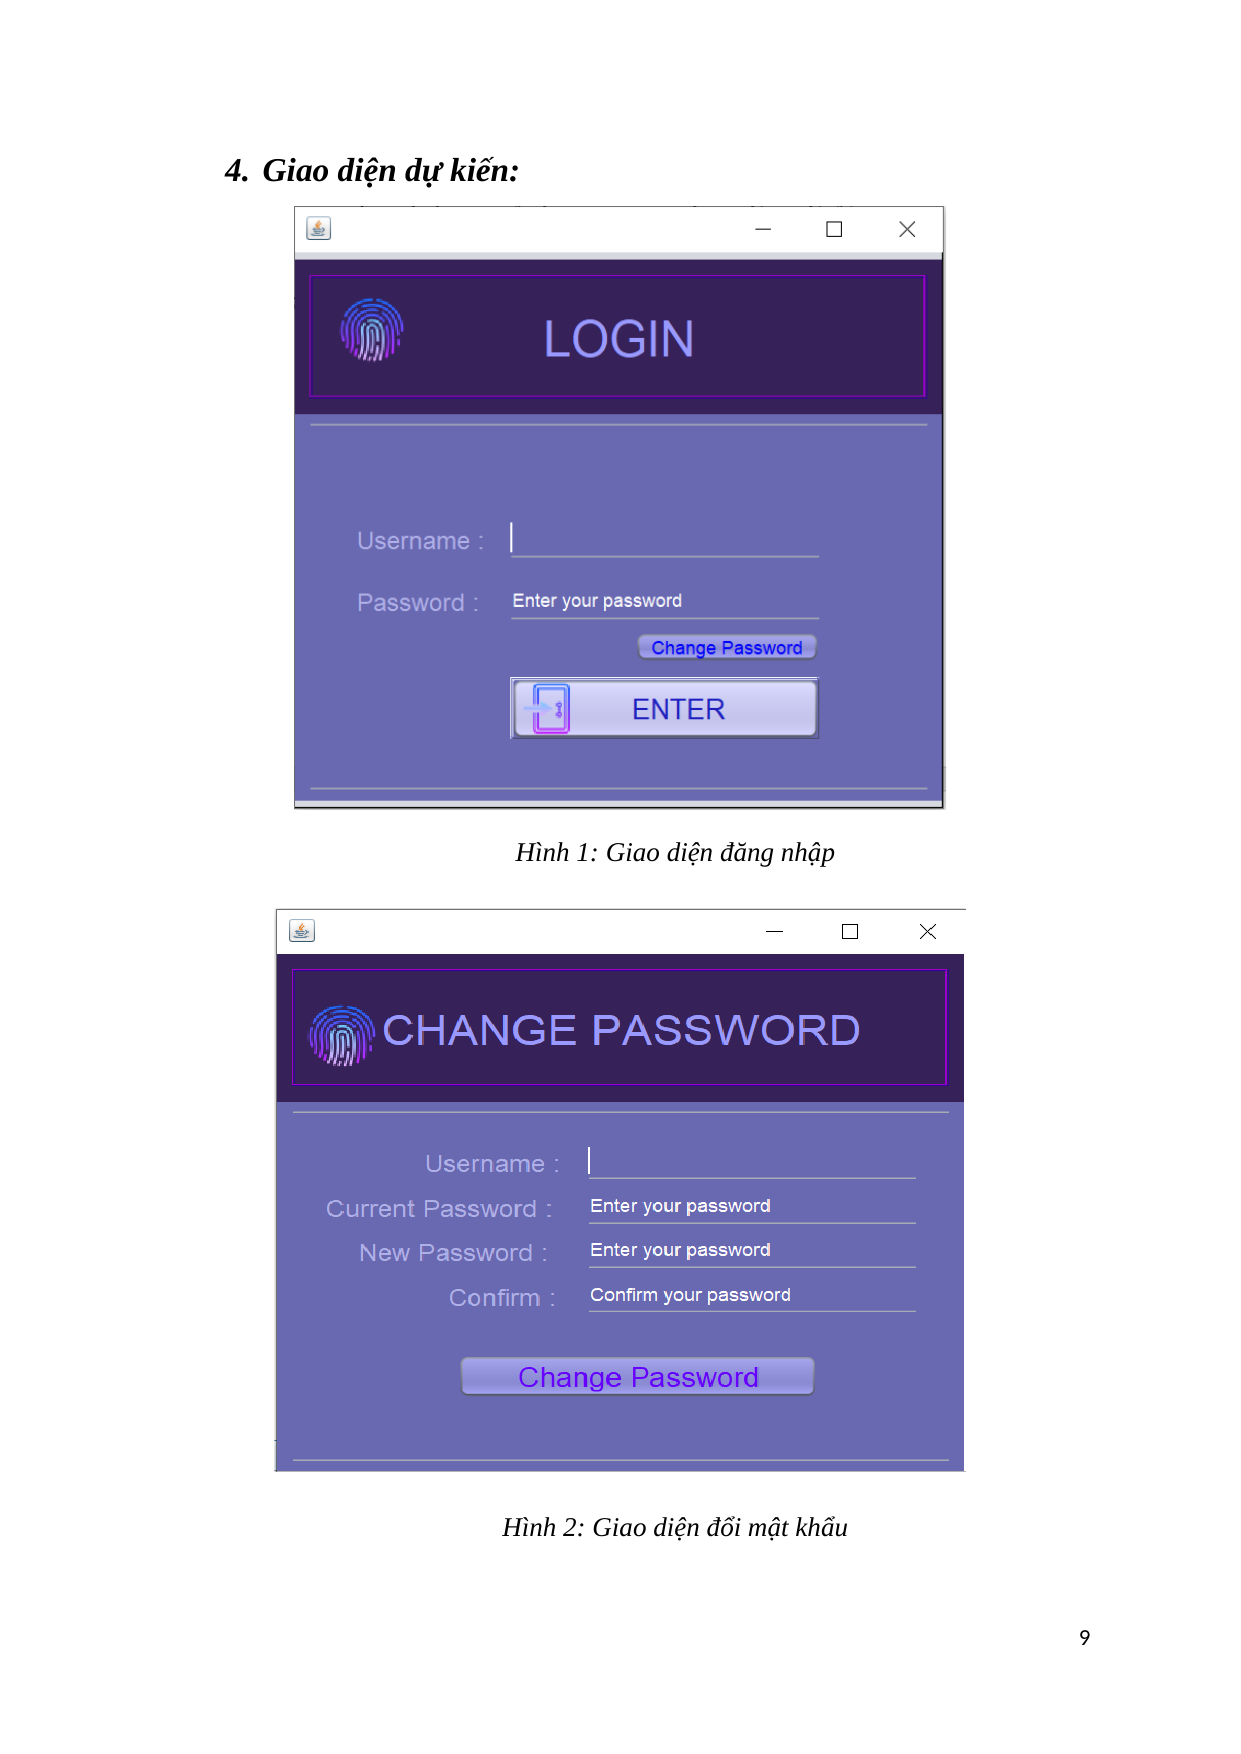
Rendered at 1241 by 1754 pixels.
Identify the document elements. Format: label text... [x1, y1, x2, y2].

picture [274, 908, 966, 1472]
subtitle Giao diện dự kiến: [225, 150, 1090, 188]
text Hình 1: Giao diện đăng nhập [262, 836, 1090, 868]
picture [294, 206, 947, 810]
text Hình 2: Giao diện đổi mật khẩu [262, 1511, 1090, 1542]
